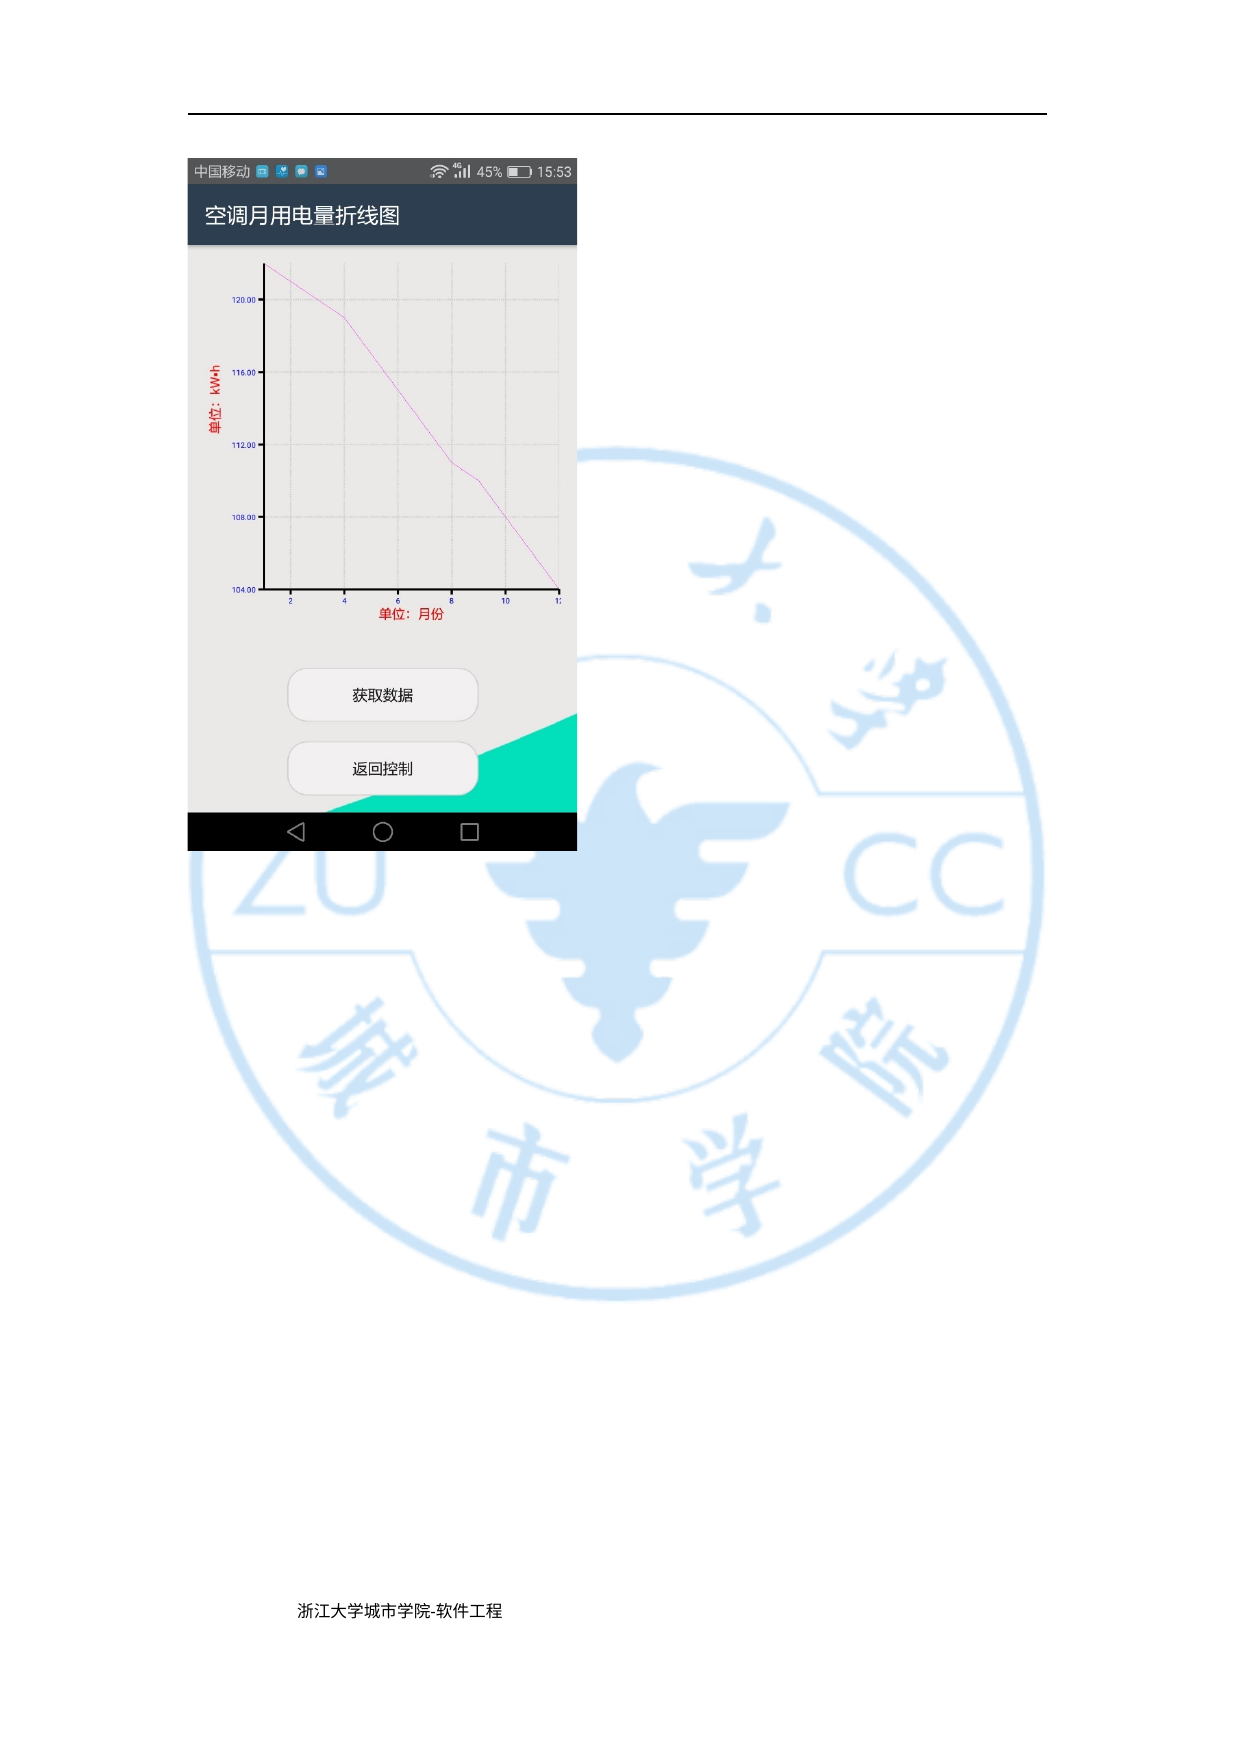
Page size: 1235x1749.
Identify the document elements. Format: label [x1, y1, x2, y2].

picture [187, 158, 578, 851]
